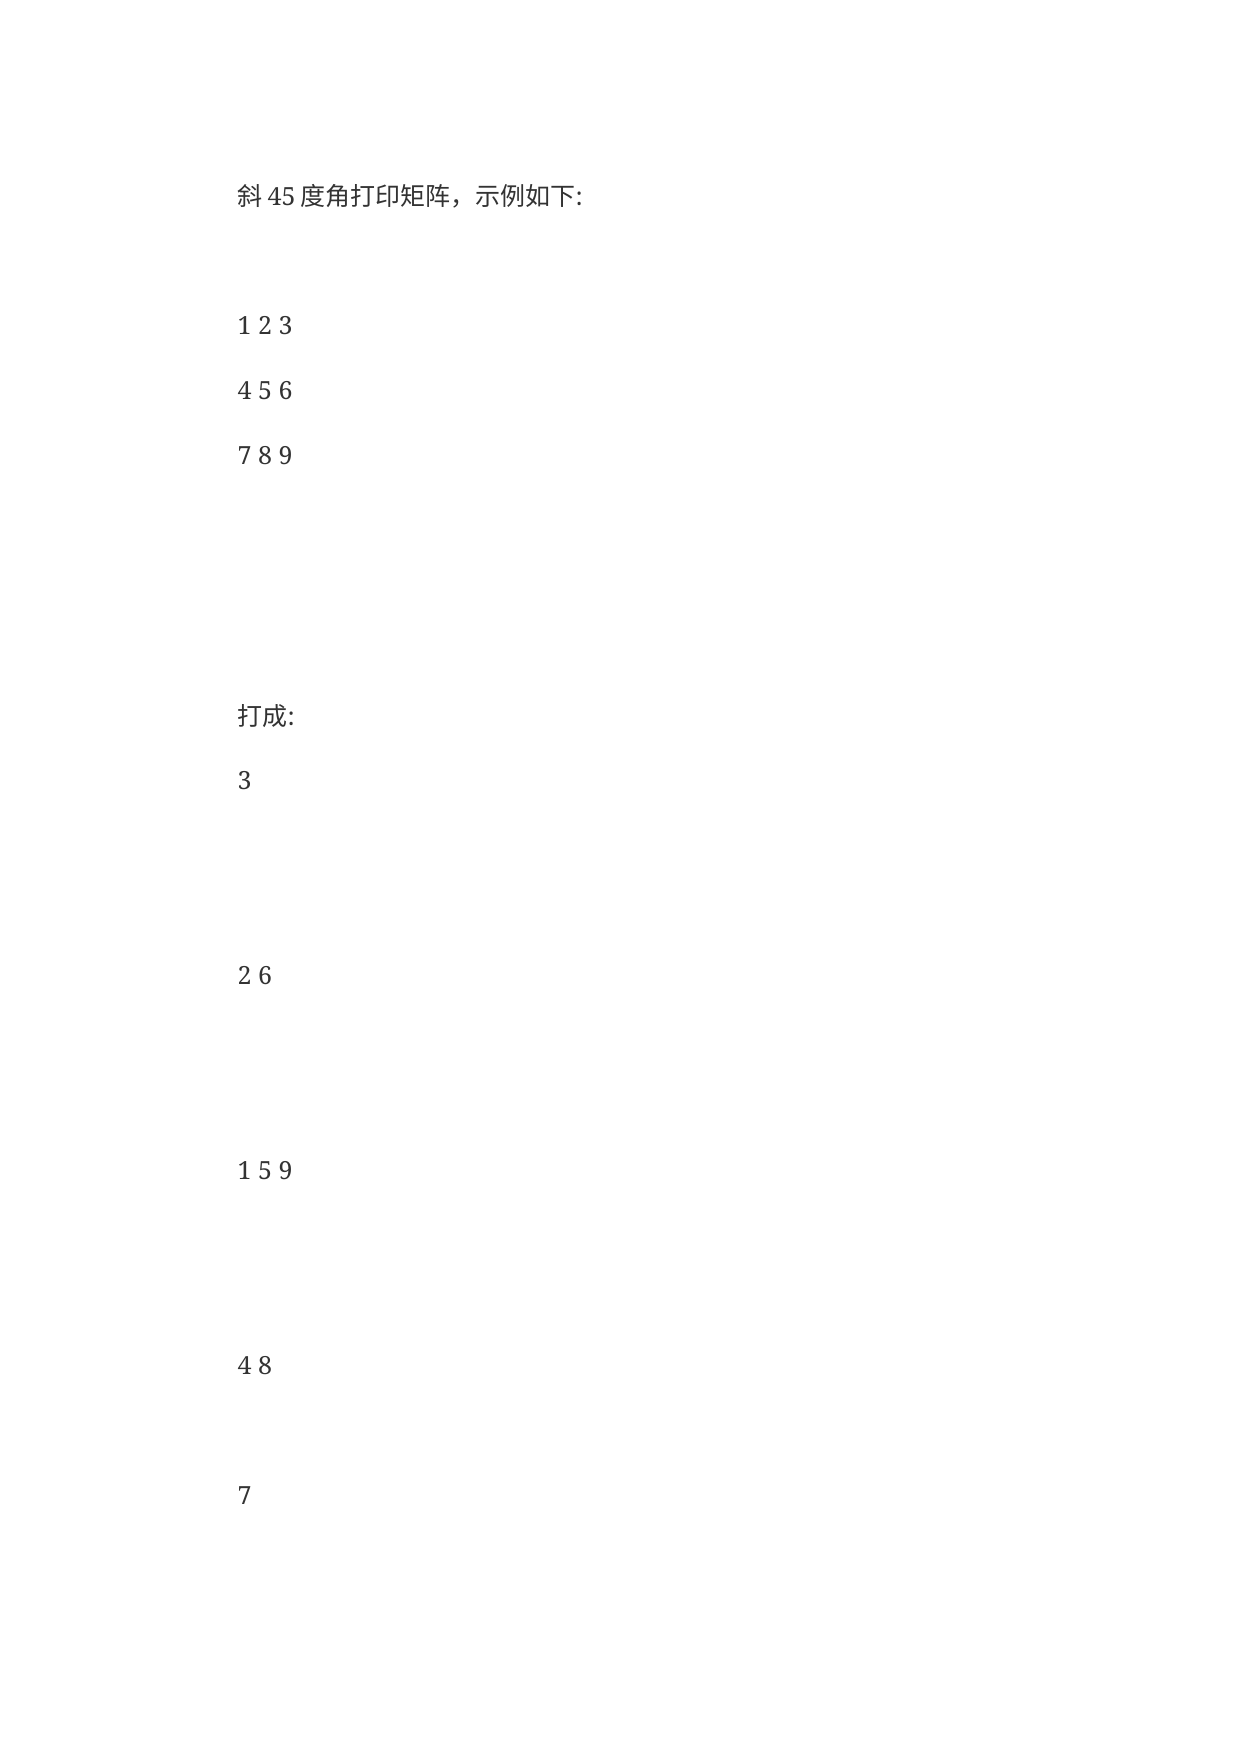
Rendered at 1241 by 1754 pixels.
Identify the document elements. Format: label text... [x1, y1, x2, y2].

text 1 2 3 [187, 292, 1053, 357]
text 7 8 9 [187, 422, 1053, 487]
text 1 5 9 [187, 1137, 1053, 1202]
text 4 8 [187, 1332, 1053, 1397]
text 2 6 [187, 942, 1053, 1007]
text 3 [187, 747, 1053, 812]
text 4 5 6 [187, 357, 1053, 422]
text 7 [187, 1462, 1053, 1527]
text 打成: [187, 682, 1053, 747]
text 斜45度角打印矩阵，示例如下: [187, 162, 1053, 227]
